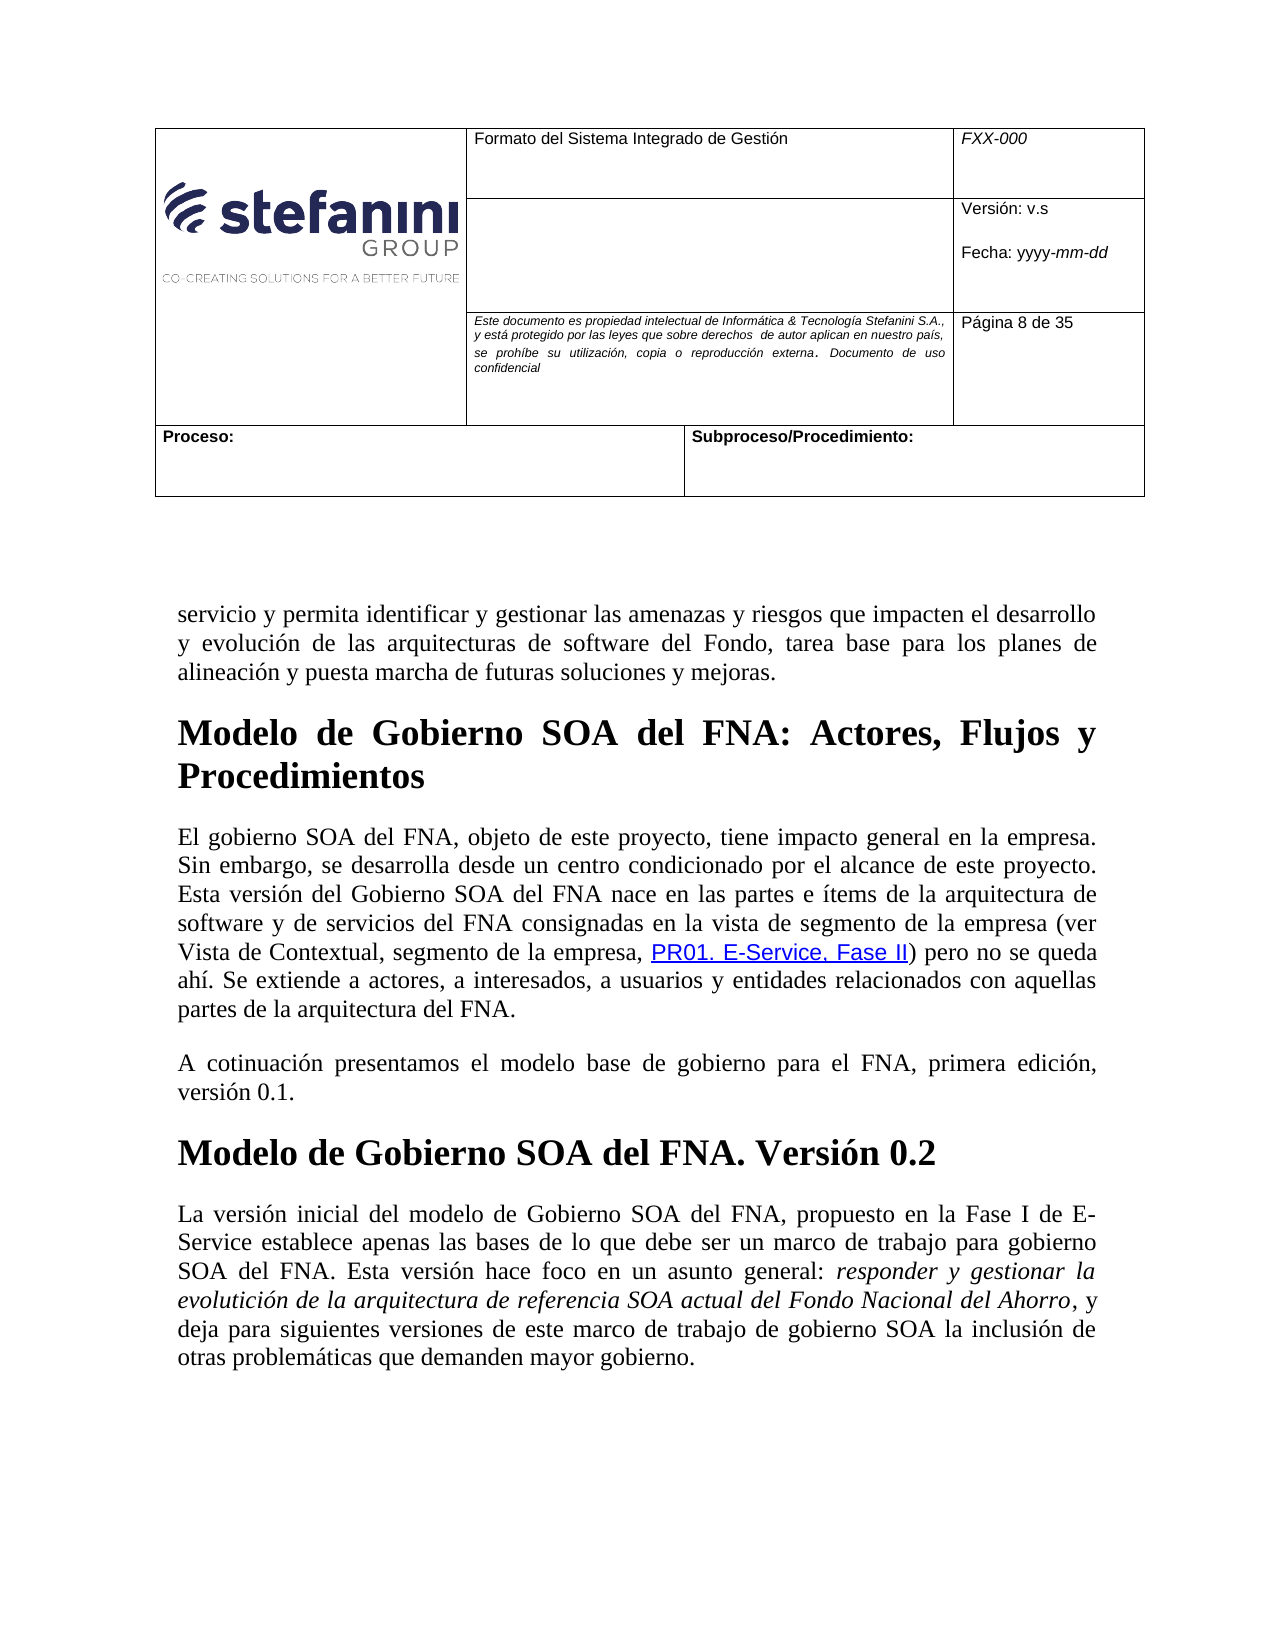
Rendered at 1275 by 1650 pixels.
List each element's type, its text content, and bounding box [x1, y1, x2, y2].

text A cotinuación presentamos el modelo base de gobierno para el FNA, primera edición, versión 0.1. [177, 1048, 1098, 1106]
text Los resultados de la consultoría E-Service, Fase I, 2022 señalan la necesidad de manejo de la complejidad creciente en las soluciones del FNA (ver Resultados E-Service, Fase I). Sobre esa base, El Fondo Nacional del Ahorro estableció como pilar tecnológico la implementación obligatoria del Gobierno SOA, de forma tal, que preserve la continuidad de servicio y permita identificar y gestionar las amenazas y riesgos que impacten el desarrollo y evolución de las arquitecturas de software del Fondo, tarea base para los planes de alineación y puesta marcha de futuras soluciones y mejoras. [177, 599, 1098, 686]
text El gobierno SOA del FNA, objeto de este proyecto, tiene impacto general en la empresa. Sin embargo, se desarrolla desde un centro condicionado por el alcance de este proyecto. Esta versión del Gobierno SOA del FNA nace en las partes e ítems de la arquitectura de software y de servicios del FNA consignadas en la vista de segmento de la empresa (ver Vista de Contextual, segmento de la empresa, PR01. E-Service, Fase II) pero no se queda ahí. Se extiende a actores, a interesados, a usuarios y entidades relacionados con aquellas partes de la arquitectura del FNA. [177, 822, 1098, 1023]
subtitle Modelo de Gobierno SOA del FNA. Versión 0.2 [177, 1131, 1098, 1174]
subtitle Modelo de Gobierno SOA del FNA: Actores, Flujos y Procedimientos [177, 711, 1098, 797]
picture [162, 182, 460, 286]
text La versión inicial del modelo de Gobierno SOA del FNA, propuesto en la Fase I de E-Service establece apenas las bases de lo que debe ser un marco de trabajo para gobierno SOA del FNA. Esta versión hace foco en un asunto general: responder y gestionar la evolutición de la arquitectura de referencia SOA actual del Fondo Nacional del Ahorro, y deja para siguientes versiones de este marco de trabajo de gobierno SOA la inclusión de otras problemáticas que demanden mayor gobierno. [177, 1199, 1098, 1371]
